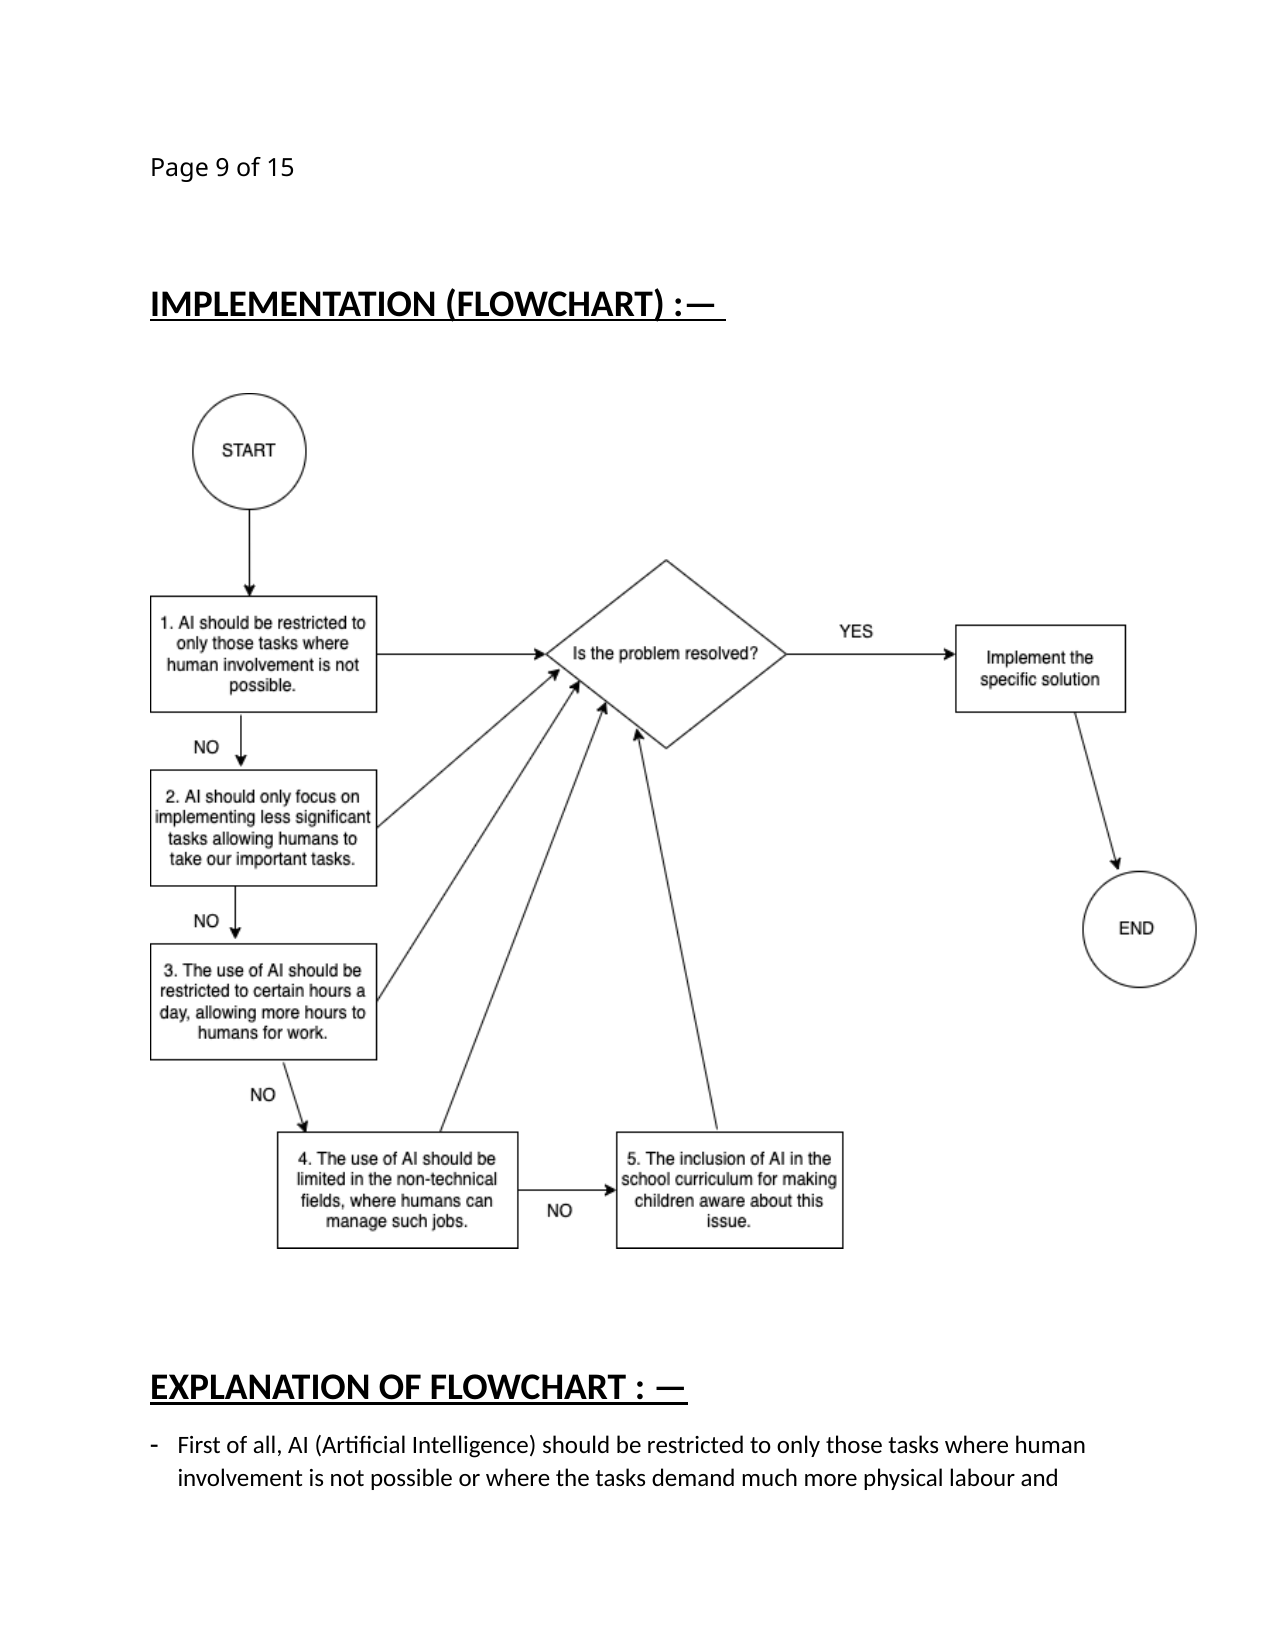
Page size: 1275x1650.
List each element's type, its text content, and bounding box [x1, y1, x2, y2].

text EXPLANATION OF FLOWCHART : — [150, 1363, 1125, 1409]
text IMPLEMENTATION (FLOWCHART) :— [150, 279, 1125, 325]
picture [150, 393, 1197, 1249]
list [150, 1429, 1125, 1493]
